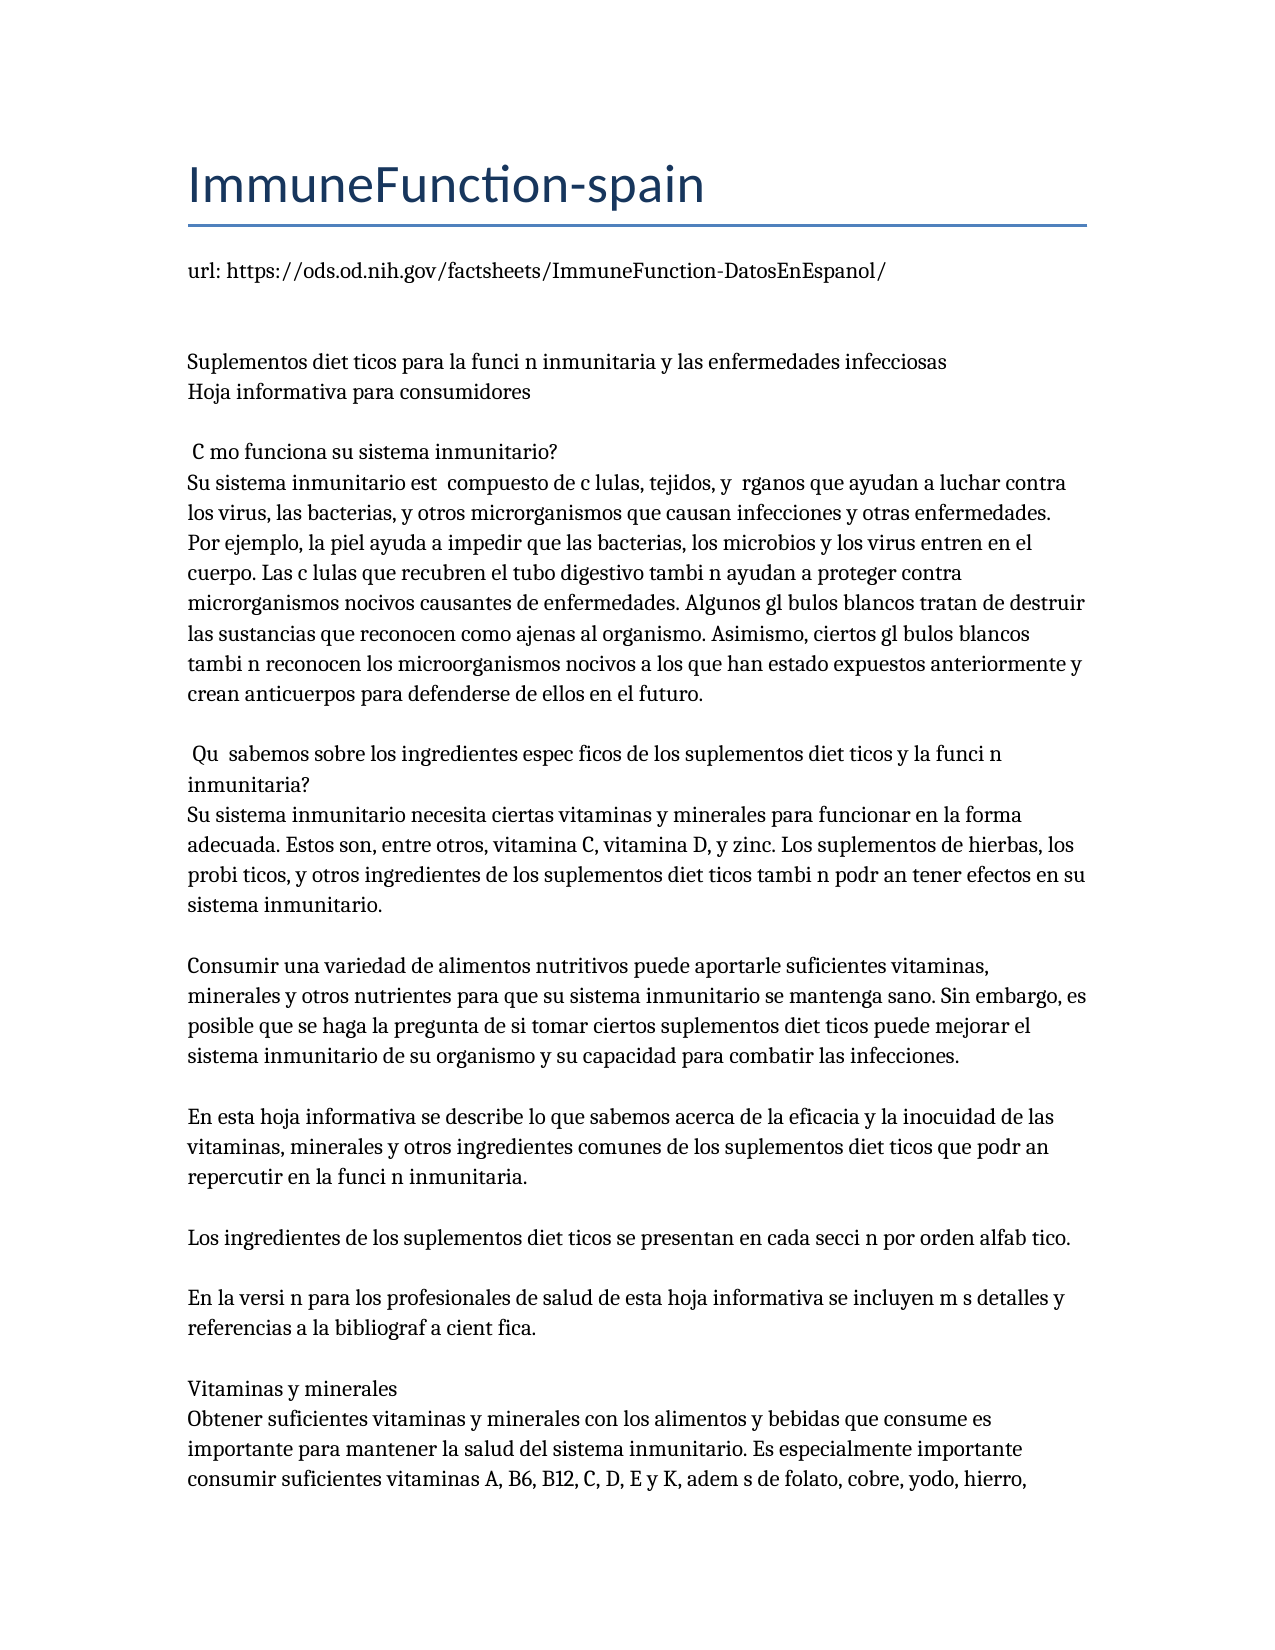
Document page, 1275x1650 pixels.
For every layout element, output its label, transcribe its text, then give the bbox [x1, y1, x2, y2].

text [187, 258, 1087, 1492]
title ImmuneFunction-spain [187, 150, 1087, 227]
